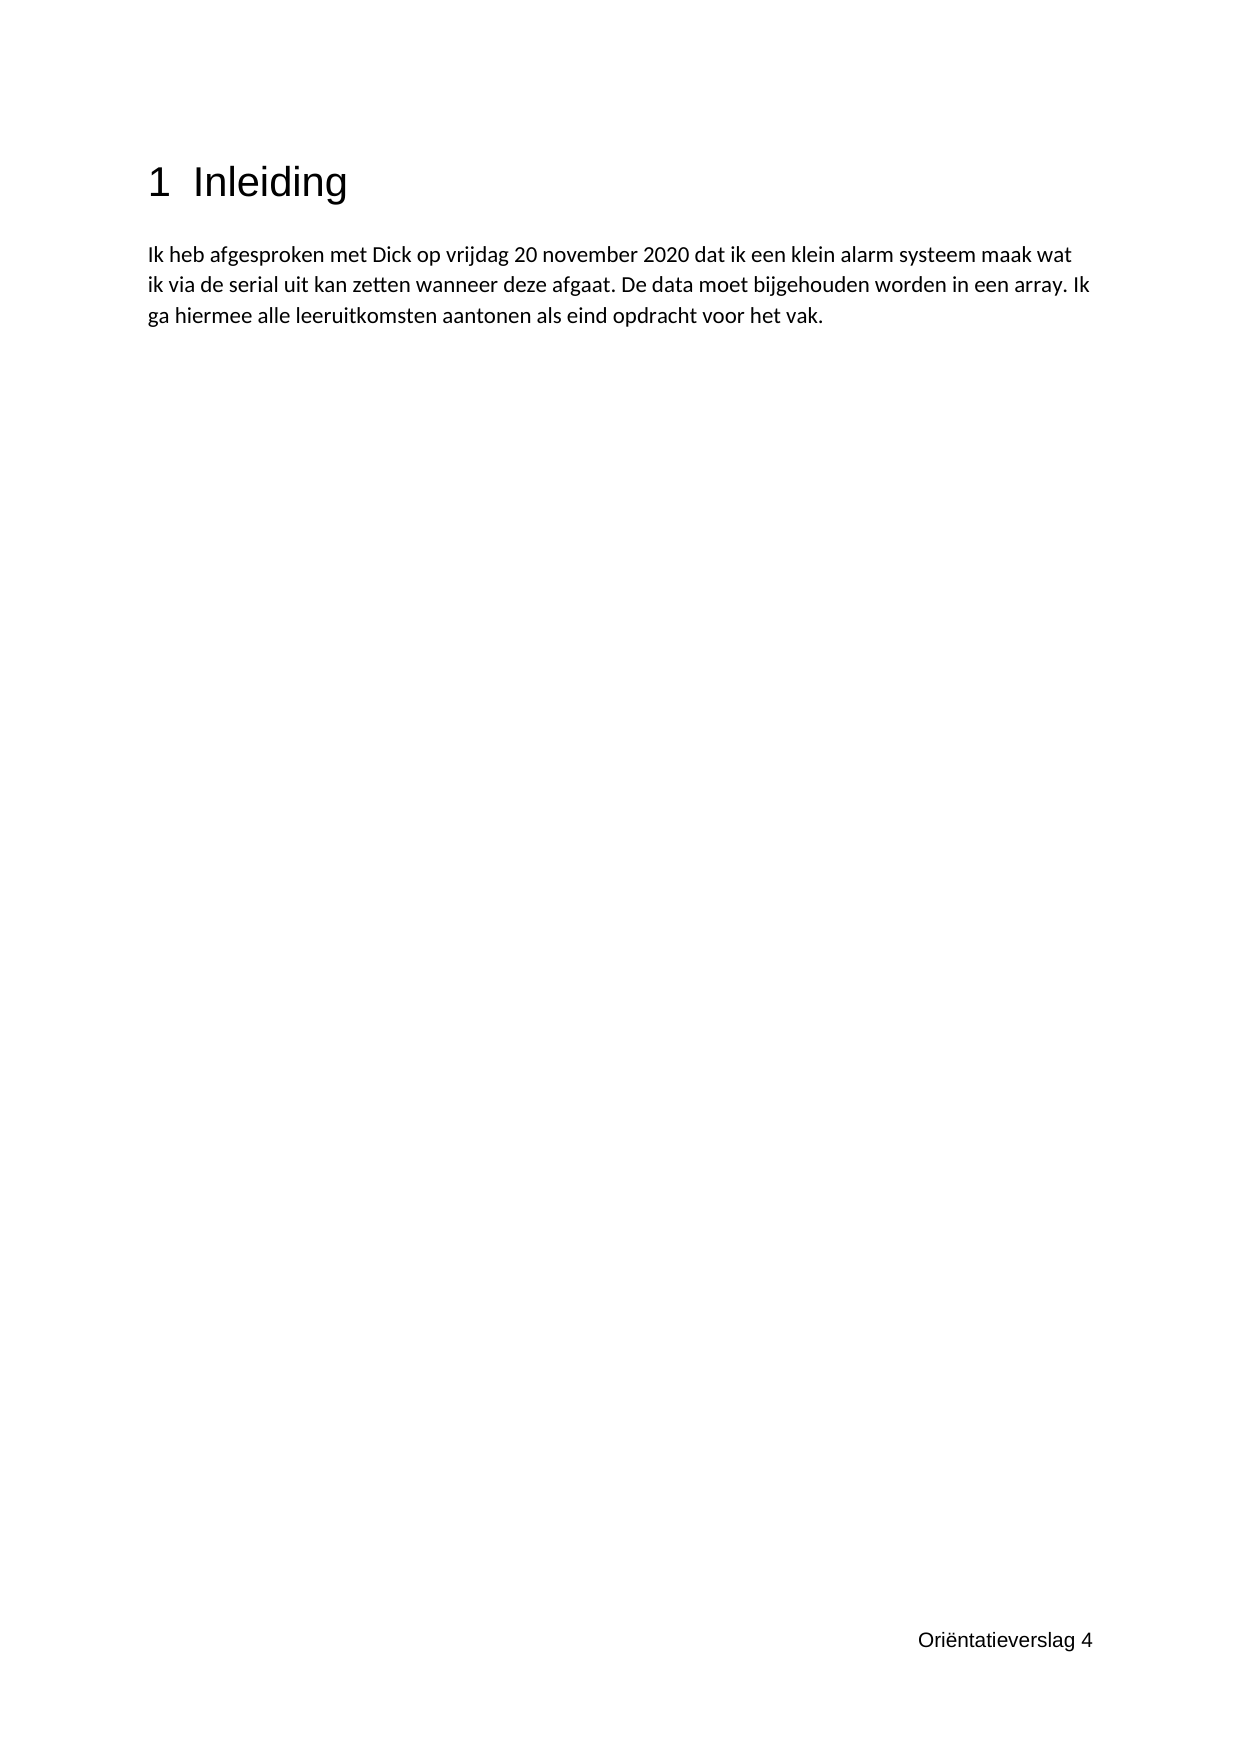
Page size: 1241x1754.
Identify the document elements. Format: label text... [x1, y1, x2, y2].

subtitle Inleiding [148, 157, 1093, 205]
text Ik heb afgesproken met Dick op vrijdag 20 november 2020 dat ik een klein alarm systeem maak wat ik via de serial uit kan zetten wanneer deze afgaat. De data moet bijgehouden worden in een array. Ik ga hiermee alle leeruitkomsten aantonen als eind opdracht voor het vak. [148, 214, 1093, 329]
